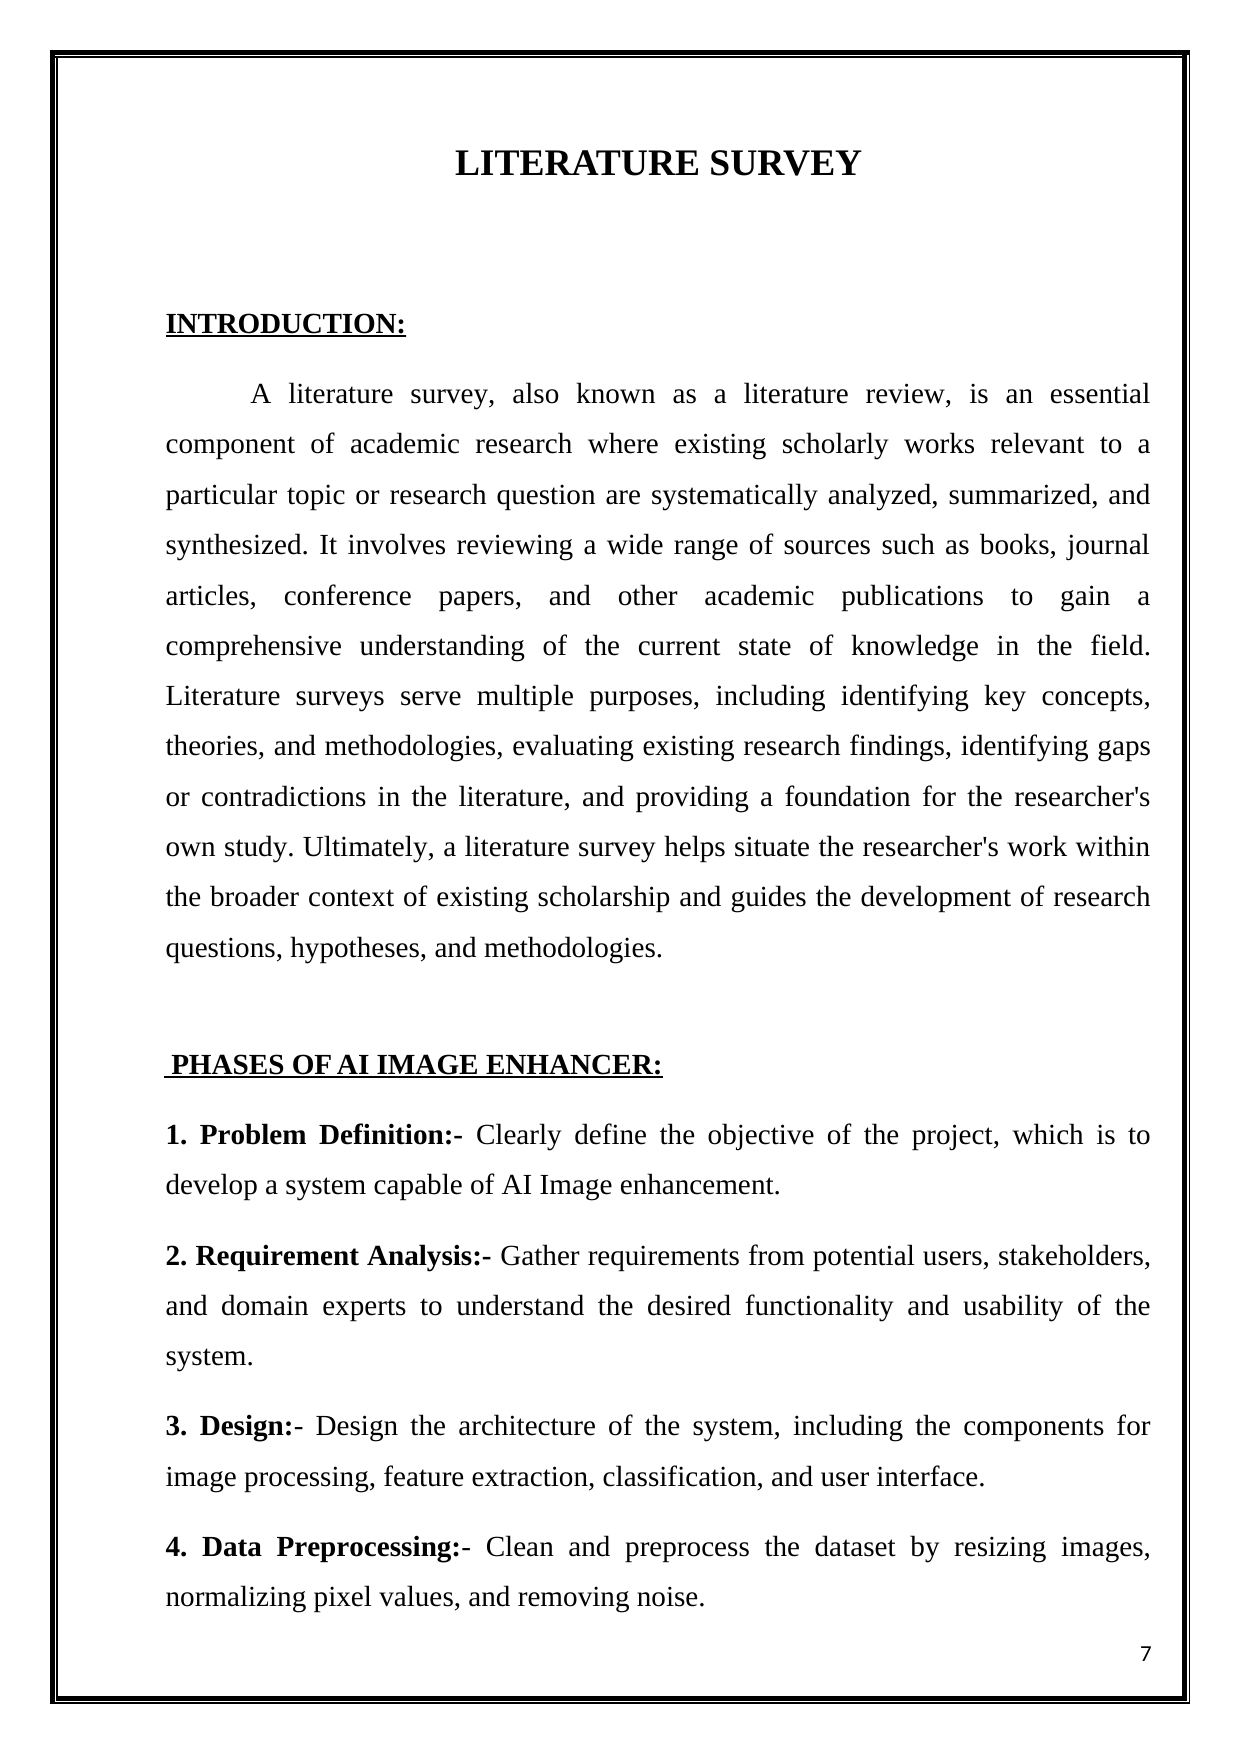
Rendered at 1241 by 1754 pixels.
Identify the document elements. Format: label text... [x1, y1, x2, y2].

subtitle 4. Data Preprocessing:- Clean and preprocess the dataset by resizing images, normalizing pixel values, and removing noise. [165, 1529, 1152, 1613]
subtitle 2. Requirement Analysis:- Gather requirements from potential users, stakeholders, and domain experts to understand the desired functionality and usability of the system. [165, 1238, 1152, 1372]
subtitle A literature survey, also known as a literature review, is an essential component of academic research where existing scholarly works relevant to a particular topic or research question are systematically analyzed, summarized, and synthesized. It involves reviewing a wide range of sources such as books, journal articles, conference papers, and other academic publications to gain a comprehensive understanding of the current state of knowledge in the field. Literature surveys serve multiple purposes, including identifying key concepts, theories, and methodologies, evaluating existing research findings, identifying gaps or contradictions in the literature, and providing a foundation for the researcher's own study. Ultimately, a literature survey helps situate the researcher's work within the broader context of existing scholarship and guides the development of research questions, hypotheses, and methodologies. [165, 376, 1152, 963]
subtitle INTRODUCTION: [165, 306, 1152, 340]
text LITERATURE SURVEY [165, 140, 1152, 183]
subtitle 1. Problem Definition:- Clearly define the objective of the project, which is to develop a system capable of AI Image enhancement. [165, 1117, 1152, 1201]
subtitle 3. Design:- Design the architecture of the system, including the components for image processing, feature extraction, classification, and user interface. [165, 1408, 1152, 1492]
text PHASES OF AI IMAGE ENHANCER: [89, 1047, 1152, 1081]
